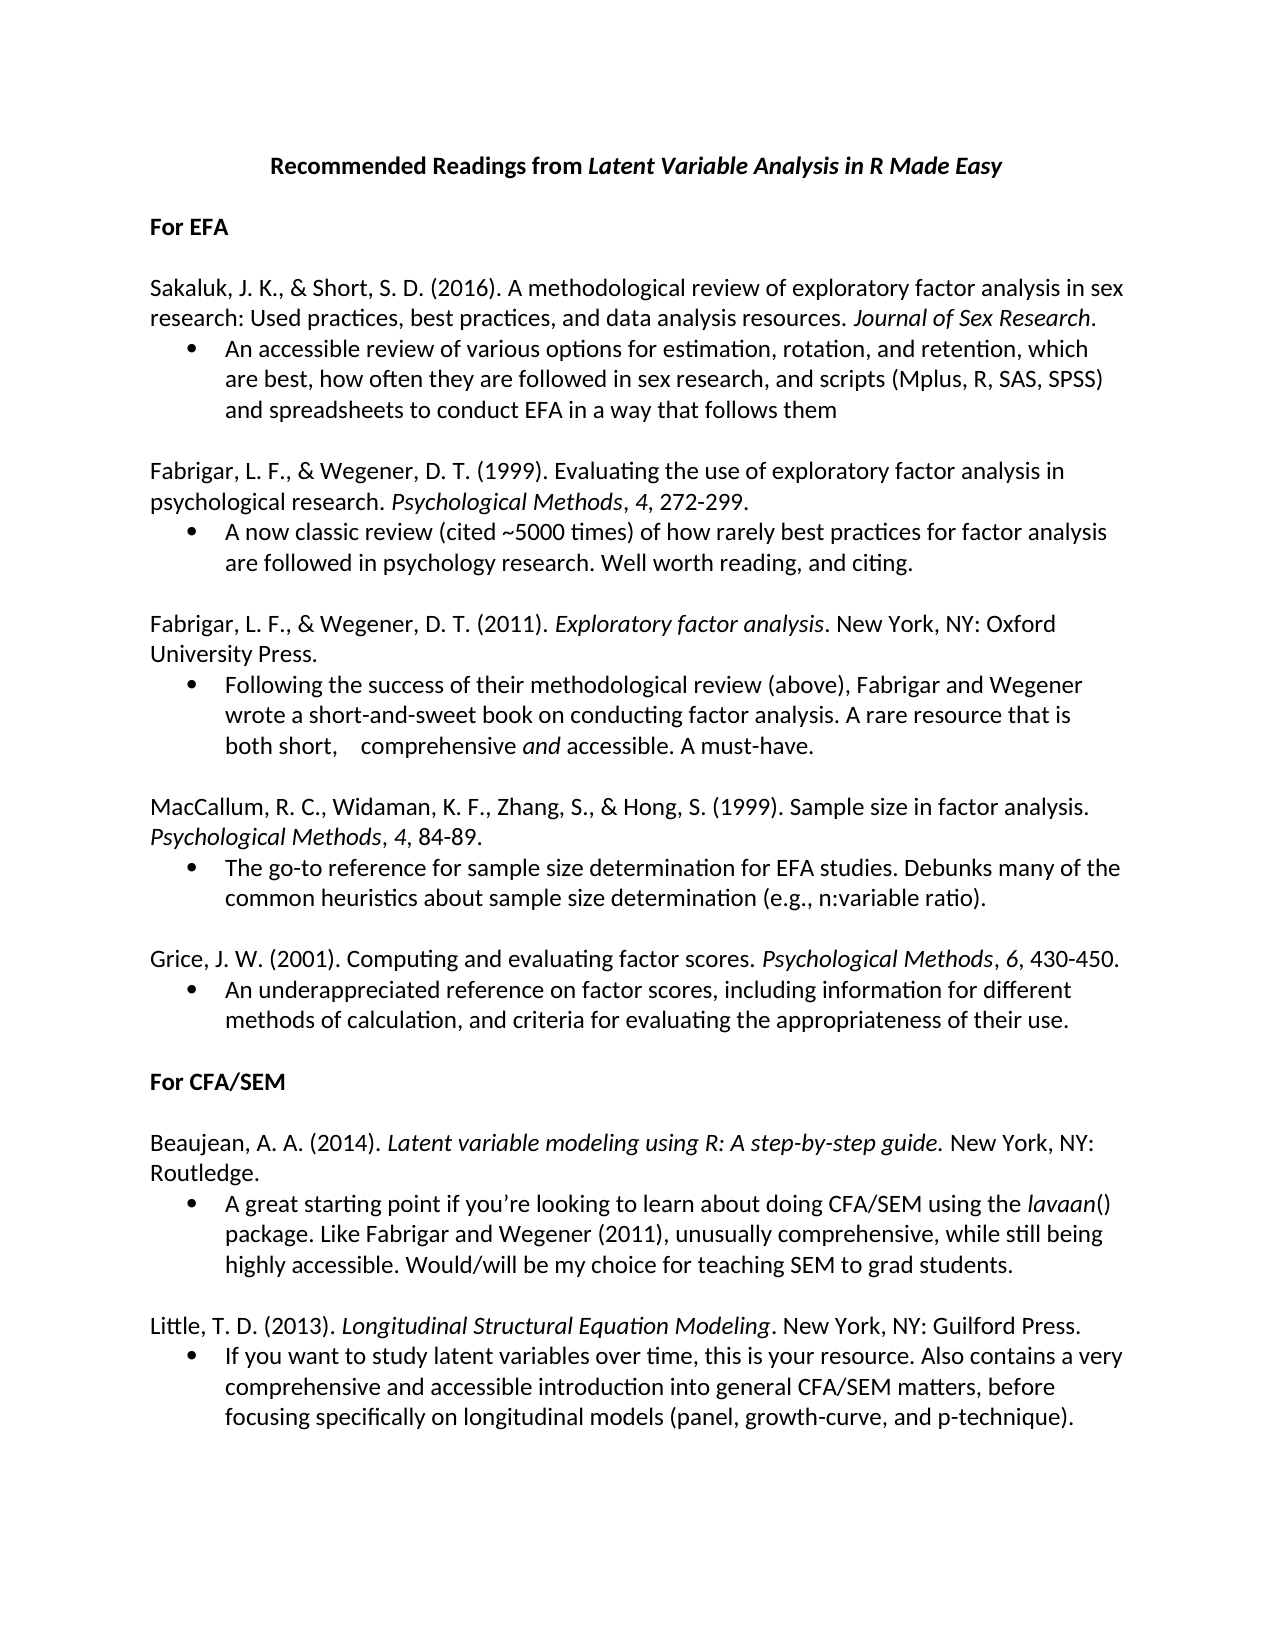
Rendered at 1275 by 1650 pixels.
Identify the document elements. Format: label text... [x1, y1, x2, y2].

text Recommended Readings from Latent Variable Analysis in R Made Easy [150, 150, 1125, 181]
list An underappreciated reference on factor scores, including information for different methods of calculation, and criteria for evaluating the appropriateness of their use. [187, 974, 1125, 1035]
text Grice, J. W. (2001). Computing and evaluating factor scores. Psychological Methods, 6, 430-450. [150, 943, 1125, 974]
list Following the success of their methodological review (above), Fabrigar and Wegener wrote a short-and-sweet book on conducting factor analysis. A rare resource that is both short, comprehensive and accessible. A must-have. [187, 669, 1125, 791]
list If you want to study latent variables over time, this is your resource. Also contains a very comprehensive and accessible introduction into general CFA/SEM matters, before focusing specifically on longitudinal models (panel, growth-curve, and p-technique). [187, 1340, 1125, 1462]
text Beaujean, A. A. (2014). Latent variable modeling using R: A step-by-step guide. New York, NY: Routledge. [150, 1127, 1125, 1188]
list An accessible review of various options for estimation, rotation, and retention, which are best, how often they are followed in sex research, and scripts (Mplus, R, SAS, SPSS) and spreadsheets to conduct EFA in a way that follows them [187, 333, 1125, 425]
list The go-to reference for sample size determination for EFA studies. Debunks many of the common heuristics about sample size determination (e.g., n:variable ratio). [187, 852, 1125, 943]
text Fabrigar, L. F., & Wegener, D. T. (1999). Evaluating the use of exploratory factor analysis in psychological research. Psychological Methods, 4, 272-299. [150, 455, 1125, 516]
text For EFA [150, 211, 1125, 242]
text Fabrigar, L. F., & Wegener, D. T. (2011). Exploratory factor analysis. New York, NY: Oxford University Press. [150, 608, 1125, 669]
text MacCallum, R. C., Widaman, K. F., Zhang, S., & Hong, S. (1999). Sample size in factor analysis. Psychological Methods, 4, 84-89. [150, 791, 1125, 852]
text Little, T. D. (2013). Longitudinal Structural Equation Modeling. New York, NY: Guilford Press. [150, 1279, 1125, 1340]
list A now classic review (cited ~5000 times) of how rarely best practices for factor analysis are followed in psychology research. Well worth reading, and citing. [187, 516, 1125, 608]
text Sakaluk, J. K., & Short, S. D. (2016). A methodological review of exploratory factor analysis in sex research: Used practices, best practices, and data analysis resources. Journal of Sex Research. [150, 272, 1125, 333]
list A great starting point if you’re looking to learn about doing CFA/SEM using the lavaan() package. Like Fabrigar and Wegener (2011), unusually comprehensive, while still being highly accessible. Would/will be my choice for teaching SEM to grad students. [187, 1188, 1125, 1279]
text For CFA/SEM [150, 1066, 1125, 1096]
